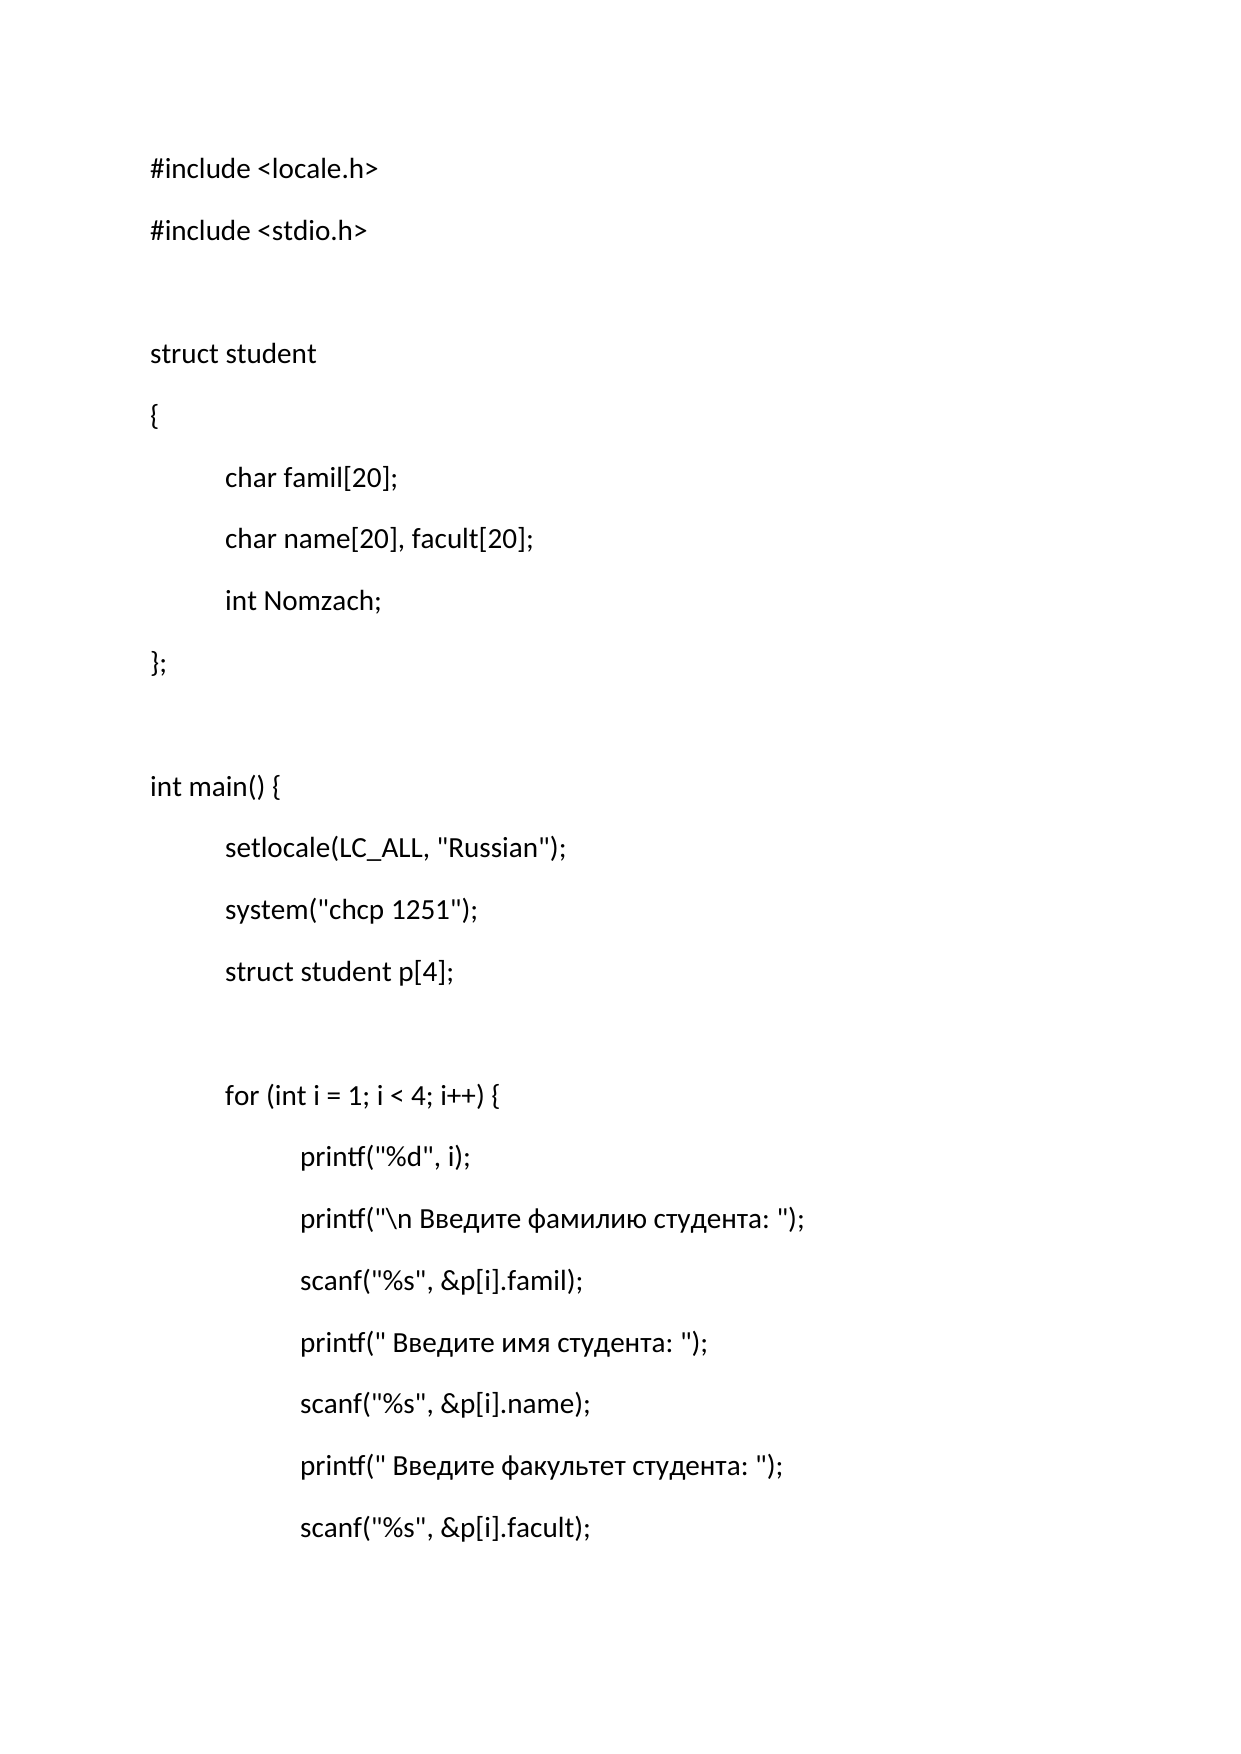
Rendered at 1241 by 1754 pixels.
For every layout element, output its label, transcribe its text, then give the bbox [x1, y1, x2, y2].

text printf(" Введите факультет студента: "); [150, 1447, 1090, 1483]
text char famil[20]; [150, 459, 1090, 494]
text struct student p[4]; [150, 953, 1090, 989]
text setlocale(LC_ALL, "Russian"); [150, 829, 1090, 865]
text system("chcp 1251"); [150, 891, 1090, 927]
text int main() { [150, 768, 1090, 803]
text scanf("%s", &p[i].famil); [150, 1262, 1090, 1297]
text printf("%d", i); [150, 1138, 1090, 1174]
text scanf("%s", &p[i].facult); [150, 1509, 1090, 1544]
text int Nomzach; [150, 582, 1090, 618]
text scanf("%s", &p[i].name); [150, 1385, 1090, 1421]
text }; [150, 644, 1090, 680]
text for (int i = 1; i < 4; i++) { [150, 1077, 1090, 1112]
text #include <locale.h> [150, 150, 1090, 186]
text printf(" Введите имя студента: "); [150, 1324, 1090, 1359]
text #include <stdio.h> [150, 212, 1090, 247]
text printf("\n Введите фамилию студента: "); [150, 1200, 1090, 1236]
text { [150, 397, 1090, 433]
text struct student [150, 335, 1090, 371]
text char name[20], facult[20]; [150, 521, 1090, 556]
